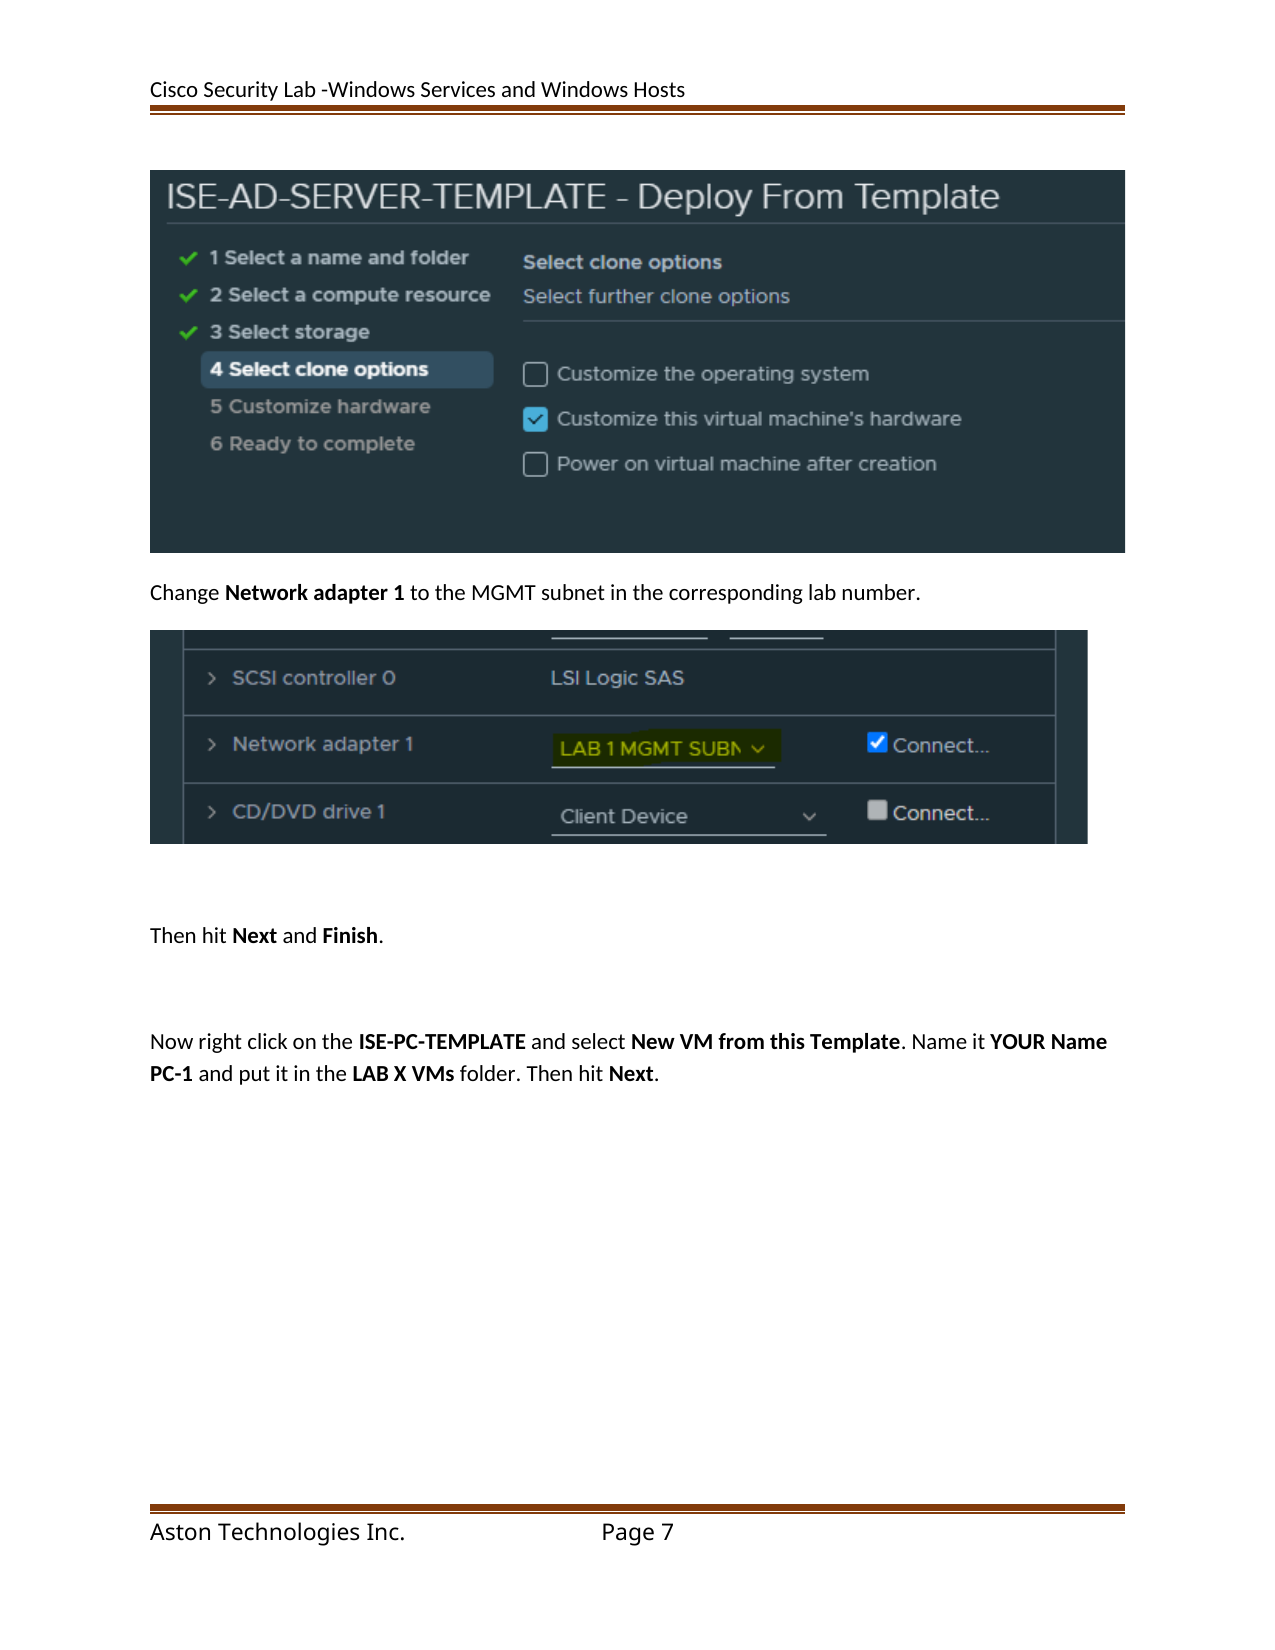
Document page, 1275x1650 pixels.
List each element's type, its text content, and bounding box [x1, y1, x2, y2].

text Then hit Next and Finish. [150, 921, 1125, 949]
picture [150, 170, 1125, 553]
picture [150, 630, 1088, 844]
text Now right click on the ISE-PC-TEMPLATE and select New VM from this Template. Name it YOUR Name PC-1 and put it in the LAB X VMs folder. Then hit Next. [150, 1027, 1125, 1088]
text Change Network adapter 1 to the MGMT subnet in the corresponding lab number. [150, 578, 1125, 606]
